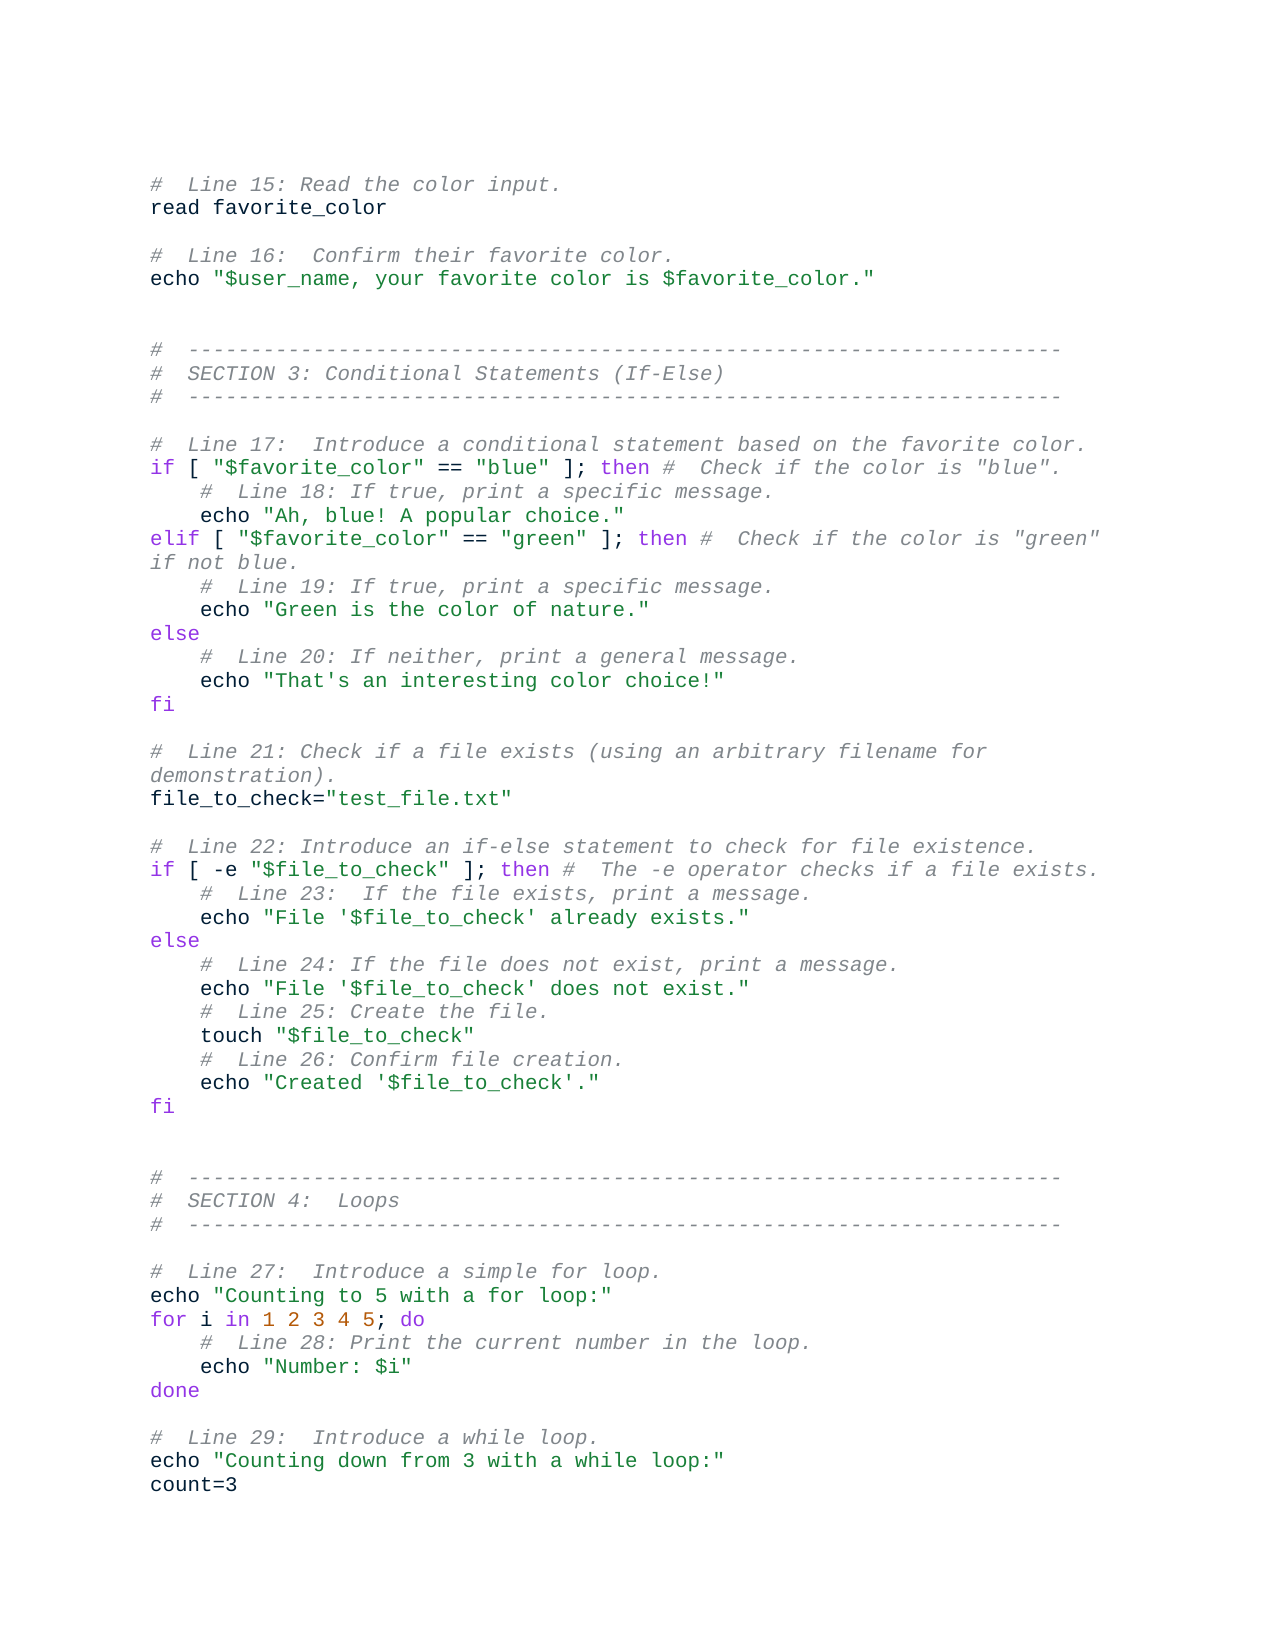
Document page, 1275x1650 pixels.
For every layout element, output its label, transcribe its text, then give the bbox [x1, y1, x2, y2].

text # Line 15: Read the color input. [150, 174, 1125, 197]
text echo "Ah, blue! A popular choice." [150, 505, 1125, 528]
text fi [150, 1096, 1125, 1119]
text if [ -e "$file_to_check" ]; then # The -e operator checks if a file exists. [150, 859, 1125, 883]
text echo "Green is the color of nature." [150, 599, 1125, 623]
text # Line 25: Create the file. [150, 1001, 1125, 1025]
text # Line 23: If the file exists, print a message. [150, 883, 1125, 907]
text # Line 29: Introduce a while loop. [150, 1427, 1125, 1451]
text # ---------------------------------------------------------------------- [150, 386, 1125, 410]
text done [150, 1379, 1125, 1403]
text # Line 21: Check if a file exists (using an arbitrary filename for demonstration). [150, 741, 1125, 788]
text # Line 24: If the file does not exist, print a message. [150, 954, 1125, 978]
text # Line 17: Introduce a conditional statement based on the favorite color. [150, 434, 1125, 457]
text else [150, 930, 1125, 954]
text # Line 18: If true, print a specific message. [150, 481, 1125, 505]
text # ---------------------------------------------------------------------- [150, 1167, 1125, 1190]
text # Line 19: If true, print a specific message. [150, 576, 1125, 599]
text # SECTION 3: Conditional Statements (If-Else) [150, 363, 1125, 386]
text elif [ "$favorite_color" == "green" ]; then # Check if the color is "green" if not blue. [150, 528, 1125, 576]
text # Line 27: Introduce a simple for loop. [150, 1261, 1125, 1285]
text echo "File '$file_to_check' does not exist." [150, 978, 1125, 1001]
text # Line 28: Print the current number in the loop. [150, 1332, 1125, 1356]
text echo "Counting down from 3 with a while loop:" [150, 1451, 1125, 1474]
text count=3 [150, 1474, 1125, 1498]
text # Line 26: Confirm file creation. [150, 1048, 1125, 1072]
text touch "$file_to_check" [150, 1025, 1125, 1048]
text # Line 22: Introduce an if-else statement to check for file existence. [150, 836, 1125, 859]
text read favorite_color [150, 197, 1125, 221]
text echo "$user_name, your favorite color is $favorite_color." [150, 268, 1125, 292]
text else [150, 623, 1125, 647]
text fi [150, 694, 1125, 717]
text # ---------------------------------------------------------------------- [150, 339, 1125, 363]
text file_to_check="test_file.txt" [150, 788, 1125, 812]
text # ---------------------------------------------------------------------- [150, 1214, 1125, 1238]
text echo "That's an interesting color choice!" [150, 670, 1125, 694]
text for i in 1 2 3 4 5; do [150, 1309, 1125, 1332]
text echo "Counting to 5 with a for loop:" [150, 1285, 1125, 1309]
text # Line 16: Confirm their favorite color. [150, 244, 1125, 268]
text echo "Number: $i" [150, 1356, 1125, 1379]
text if [ "$favorite_color" == "blue" ]; then # Check if the color is "blue". [150, 457, 1125, 481]
text echo "Created '$file_to_check'." [150, 1072, 1125, 1096]
text # Line 20: If neither, print a general message. [150, 647, 1125, 670]
text # SECTION 4: Loops [150, 1190, 1125, 1214]
text echo "File '$file_to_check' already exists." [150, 907, 1125, 930]
